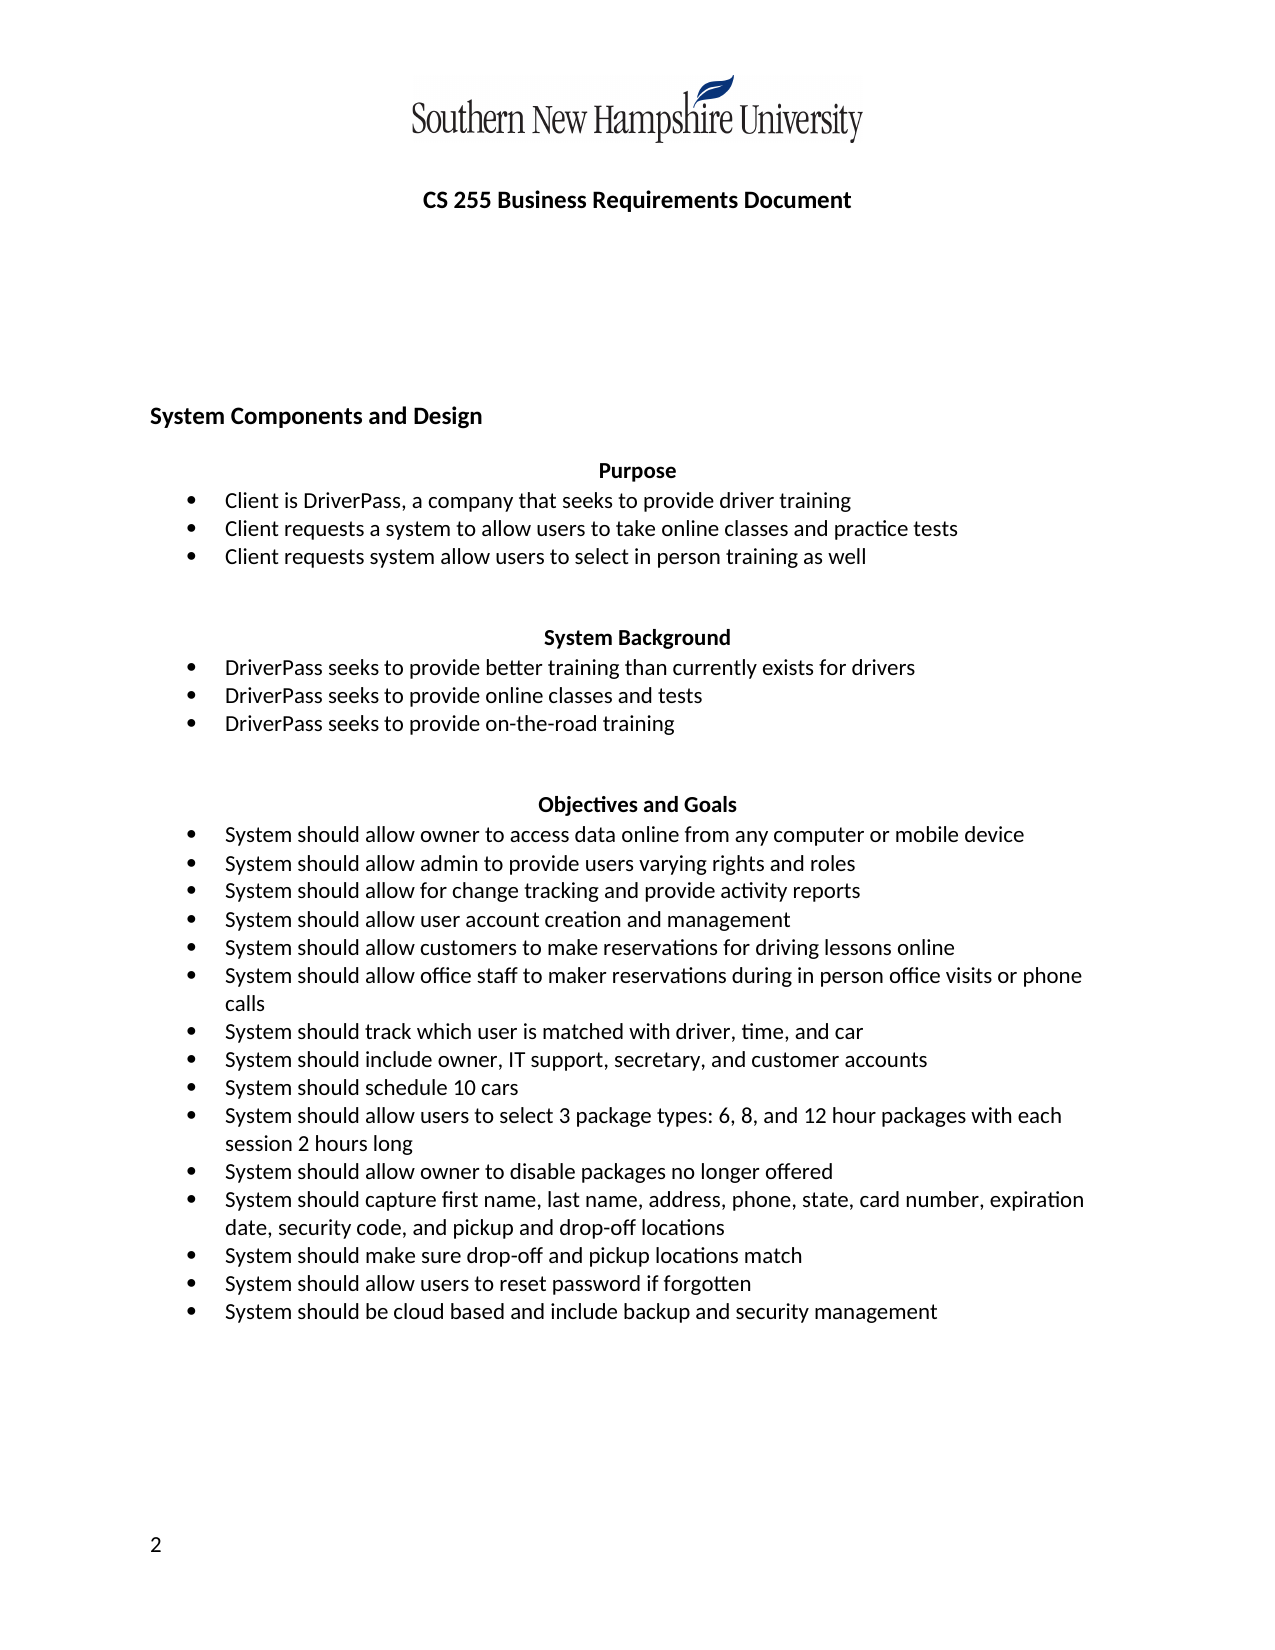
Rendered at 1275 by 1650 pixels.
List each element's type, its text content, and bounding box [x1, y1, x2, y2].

list System should capture first name, last name, address, phone, state, card number, expiration date, security code, and pickup and drop-off locations [187, 1185, 1125, 1241]
list System should allow for change tracking and provide activity reports [187, 877, 1125, 905]
list System should allow owner to access data online from any computer or mobile device [187, 821, 1125, 849]
list System should be cloud based and include backup and security management [187, 1297, 1125, 1325]
list System should allow users to reset password if forgotten [187, 1269, 1125, 1297]
subtitle CS 255 Business Requirements Document [150, 184, 1125, 214]
list System should include owner, IT support, secretary, and customer accounts [187, 1045, 1125, 1073]
picture [412, 75, 863, 143]
subtitle Objectives and Goals [150, 790, 1125, 818]
list System should allow customers to make reservations for driving lessons online [187, 933, 1125, 961]
subtitle System Components and Design [150, 400, 1125, 431]
list System should allow user account creation and management [187, 905, 1125, 933]
list DriverPass seeks to provide on-the-road training [187, 709, 1125, 737]
subtitle Purpose [150, 456, 1125, 484]
list Client requests system allow users to select in person training as well [187, 542, 1125, 570]
list System should allow users to select 3 package types: 6, 8, and 12 hour packages with each session 2 hours long [187, 1101, 1125, 1157]
list System should allow owner to disable packages no longer offered [187, 1157, 1125, 1185]
list System should allow admin to provide users varying rights and roles [187, 849, 1125, 877]
list DriverPass seeks to provide better training than currently exists for drivers [187, 653, 1125, 681]
list DriverPass seeks to provide online classes and tests [187, 681, 1125, 709]
list System should schedule 10 cars [187, 1073, 1125, 1101]
list Client requests a system to allow users to take online classes and practice tests [187, 514, 1125, 542]
subtitle System Background [150, 623, 1125, 651]
list System should allow office staff to maker reservations during in person office visits or phone calls [187, 961, 1125, 1017]
list Client is DriverPass, a company that seeks to provide driver training [187, 486, 1125, 514]
list System should make sure drop-off and pickup locations match [187, 1241, 1125, 1269]
list System should track which user is matched with driver, time, and car [187, 1017, 1125, 1045]
